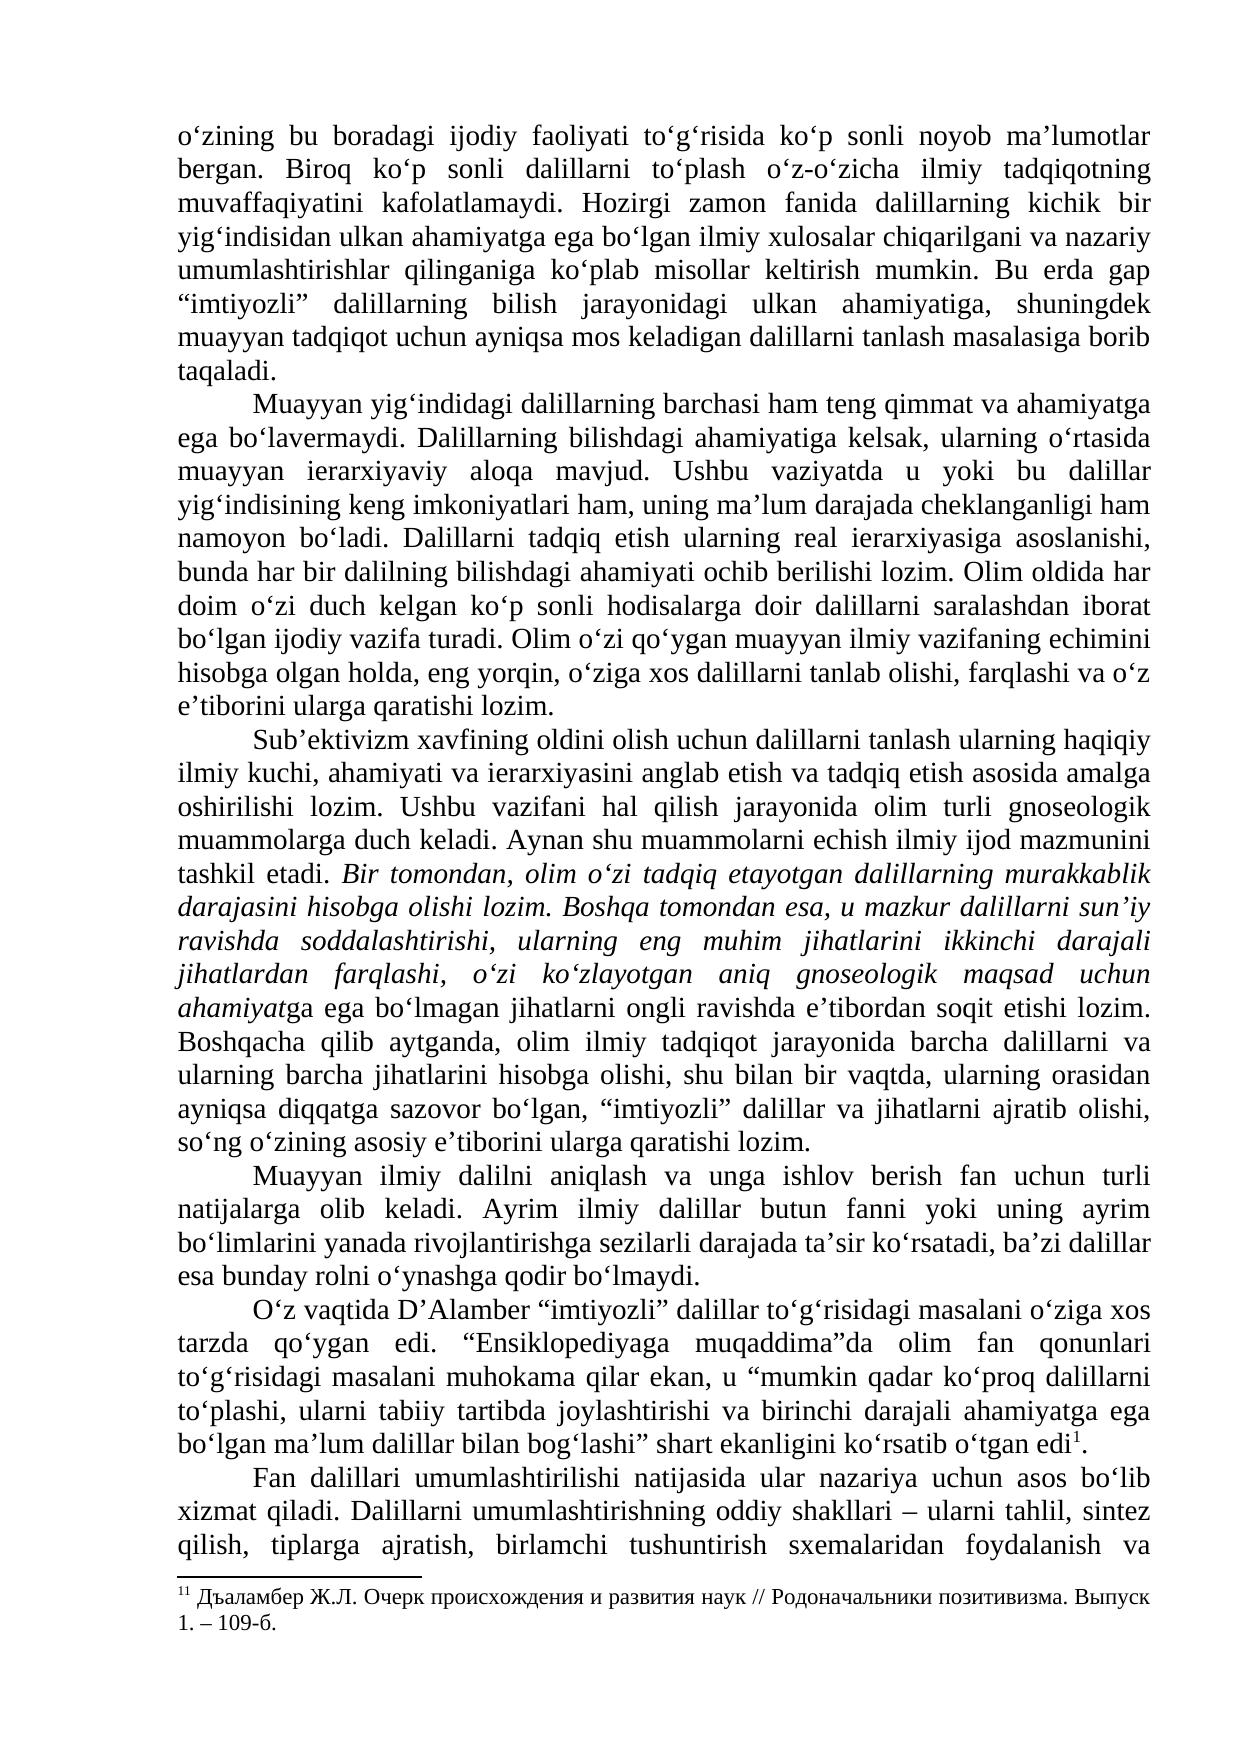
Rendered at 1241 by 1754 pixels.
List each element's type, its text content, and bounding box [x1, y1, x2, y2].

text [177, 118, 1152, 386]
text Muayyan yig‘indidagi dalillarning barchasi ham teng qimmat va ahamiyatga ega bo‘lavermaydi. Dalillarning bilishdagi ahamiyatiga kelsak, ularning o‘rtasida muayyan ierarxiyaviy aloqa mavjud. Ushbu vaziyatda u yoki bu dalillar yig‘indisining keng imkoniyatlari ham, uning ma’lum darajada cheklanganligi ham namoyon bo‘ladi. Dalillarni tadqiq etish ularning real ierarxiyasiga asoslanishi, bunda har bir dalilning bilishdagi ahamiyati ochib berilishi lozim. Olim oldida har doim o‘zi duch kelgan ko‘p sonli hodisalarga doir dalillarni saralashdan iborat bo‘lgan ijodiy vazifa turadi. Olim o‘zi qo‘ygan muayyan ilmiy vazifaning echimini hisobga olgan holda, eng yorqin, o‘ziga xos dalillarni tanlab olishi, farqlashi va o‘z e’tiborini ularga qaratishi lozim. [177, 386, 1152, 722]
text O‘z vaqtida D’Alamber “imtiyozli” dalillar to‘g‘risidagi masalani o‘ziga xos tarzda qo‘ygan edi. “Ensiklopediyaga muqaddima”da olim fan qonunlari to‘g‘risidagi masalani muhokama qilar ekan, u “mumkin qadar ko‘proq dalillarni to‘plashi, ularni tabiiy tartibda joylashtirishi va birinchi darajali ahamiyatga ega bo‘lgan ma’lum dalillar bilan bog‘lashi” shart ekanligini ko‘rsatib o‘tgan edi1. [177, 1292, 1152, 1460]
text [177, 1460, 1152, 1560]
text Muayyan ilmiy dalilni aniqlash va unga ishlov berish fan uchun turli natijalarga olib keladi. Ayrim ilmiy dalillar butun fanni yoki uning ayrim bo‘limlarini yanada rivojlantirishga sezilarli darajada ta’sir ko‘rsatadi, ba’zi dalillar esa bunday rolni o‘ynashga qodir bo‘lmaydi. [177, 1158, 1152, 1292]
text Sub’ektivizm xavfining oldini olish uchun dalillarni tanlash ularning haqiqiy ilmiy kuchi, ahamiyati va ierarxiyasini anglab etish va tadqiq etish asosida amalga oshirilishi lozim. Ushbu vazifani hal qilish jarayonida olim turli gnoseologik muammolarga duch keladi. Aynan shu muammolarni echish ilmiy ijod mazmunini tashkil etadi. Bir tomondan, olim o‘zi tadqiq etayotgan dalillarning murakkablik darajasini hisobga olishi lozim. Boshqa tomondan esa, u mazkur dalillarni sun’iy ravishda soddalashtirishi, ularning eng muhim jihatlarini ikkinchi darajali jihatlardan farqlashi, o‘zi ko‘zlayotgan aniq gnoseologik maqsad uchun ahamiyatga ega bo‘lmagan jihatlarni ongli ravishda e’tibordan soqit etishi lozim. Boshqacha qilib aytganda, olim ilmiy tadqiqot jarayonida barcha dalillarni va ularning barcha jihatlarini hisobga olishi, shu bilan bir vaqtda, ularning orasidan ayniqsa diqqatga sazovor bo‘lgan, “imtiyozli” dalillar va jihatlarni ajratib olishi, so‘ng o‘zining asosiy e’tiborini ularga qaratishi lozim. [177, 722, 1152, 1158]
